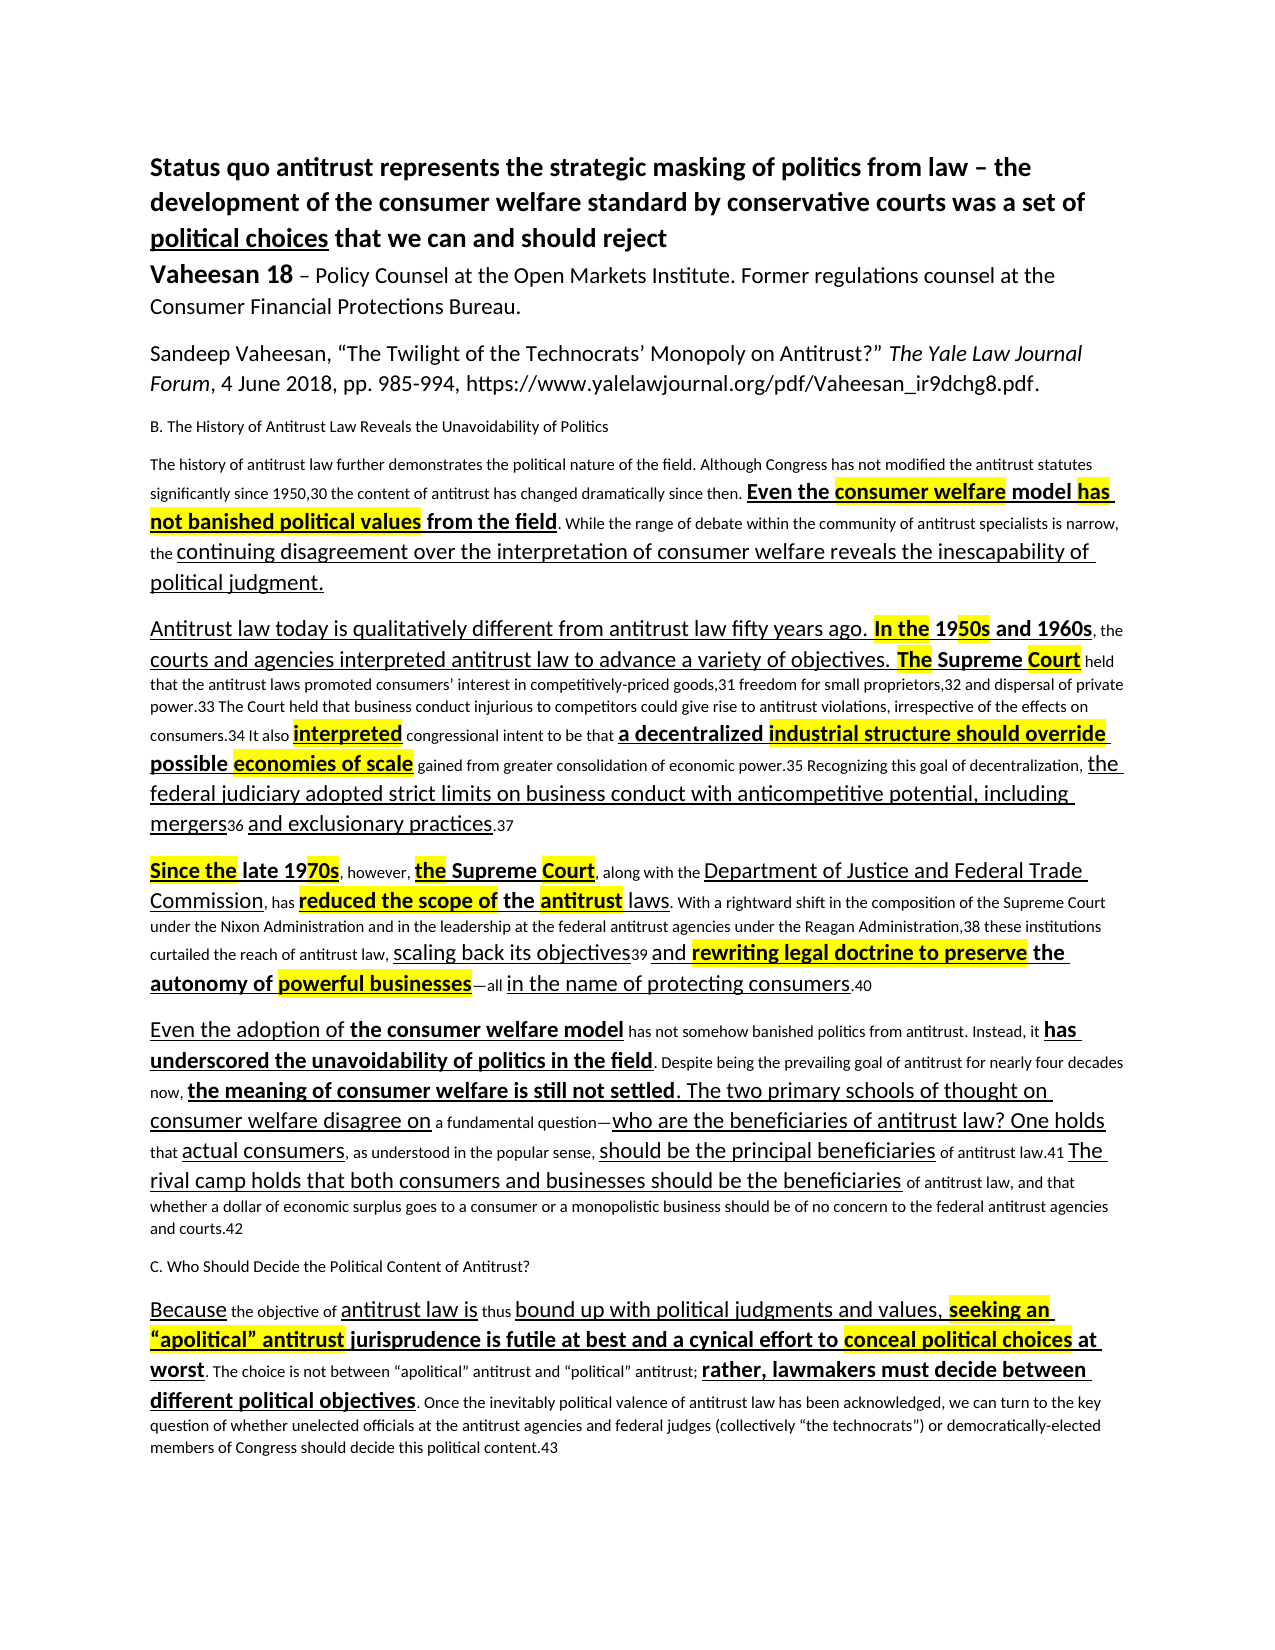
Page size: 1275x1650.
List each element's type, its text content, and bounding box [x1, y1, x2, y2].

subtitle Status quo antitrust represents the strategic masking of politics from law – the development of the consumer welfare standard by conservative courts was a set of political choices that we can and should reject [150, 150, 1125, 254]
text B. The History of Antitrust Law Reveals the Unavoidability of Politics [150, 416, 1125, 436]
text Antitrust law today is qualitatively different from antitrust law fifty years ago. In the 1950s and 1960s, the courts and agencies interpreted antitrust law to advance a variety of objectives. The Supreme Court held that the antitrust laws promoted consumers’ interest in competitively-priced goods,31 freedom for small proprietors,32 and dispersal of private power.33 The Court held that business conduct injurious to competitors could give rise to antitrust violations, irrespective of the effects on consumers.34 It also interpreted congressional intent to be that a decentralized industrial structure should override possible economies of scale gained from greater consolidation of economic power.35 Recognizing this goal of decentralization, the federal judiciary adopted strict limits on business conduct with anticompetitive potential, including mergers36 and exclusionary practices.37 [150, 614, 1125, 837]
text Since the late 1970s, however, the Supreme Court, along with the Department of Justice and Federal Trade Commission, has reduced the scope of the antitrust laws. With a rightward shift in the composition of the Supreme Court under the Nixon Administration and in the leadership at the federal antitrust agencies under the Reagan Administration,38 these institutions curtailed the reach of antitrust law, scaling back its objectives39 and rewriting legal doctrine to preserve the autonomy of powerful businesses—all in the name of protecting consumers.40 [150, 856, 1125, 997]
text Sandeep Vaheesan, “The Twilight of the Technocrats’ Monopoly on Antitrust?” The Yale Law Journal Forum, 4 June 2018, pp. 985-994, https://www.yalelawjournal.org/pdf/Vaheesan_ir9dchg8.pdf. [150, 339, 1125, 397]
text C. Who Should Decide the Political Content of Antitrust? [150, 1257, 1125, 1277]
text Vaheesan 18 – Policy Counsel at the Open Markets Institute. Former regulations counsel at the Consumer Financial Protections Bureau. [150, 257, 1125, 320]
text The history of antitrust law further demonstrates the political nature of the field. Although Congress has not modified the antitrust statutes significantly since 1950,30 the content of antitrust has changed dramatically since then. Even the consumer welfare model has not banished political values from the field. While the range of debate within the community of antitrust specialists is narrow, the continuing disagreement over the interpretation of consumer welfare reveals the inescapability of political judgment. [150, 454, 1125, 596]
text Because the objective of antitrust law is thus bound up with political judgments and values, seeking an “apolitical” antitrust jurisprudence is futile at best and a cynical effort to conceal political choices at worst. The choice is not between “apolitical” antitrust and “political” antitrust; rather, lawmakers must decide between different political objectives. Once the inevitably political valence of antitrust law has been acknowledged, we can turn to the key question of whether unelected officials at the antitrust agencies and federal judges (collectively “the technocrats”) or democratically-elected members of Congress should decide this political content.43 [150, 1295, 1125, 1458]
text Even the adoption of the consumer welfare model has not somehow banished politics from antitrust. Instead, it has underscored the unavoidability of politics in the field. Despite being the prevailing goal of antitrust for nearly four decades now, the meaning of consumer welfare is still not settled. The two primary schools of thought on consumer welfare disagree on a fundamental question—who are the beneficiaries of antitrust law? One holds that actual consumers, as understood in the popular sense, should be the principal beneficiaries of antitrust law.41 The rival camp holds that both consumers and businesses should be the beneficiaries of antitrust law, and that whether a dollar of economic surplus goes to a consumer or a monopolistic business should be of no concern to the federal antitrust agencies and courts.42 [150, 1016, 1125, 1238]
